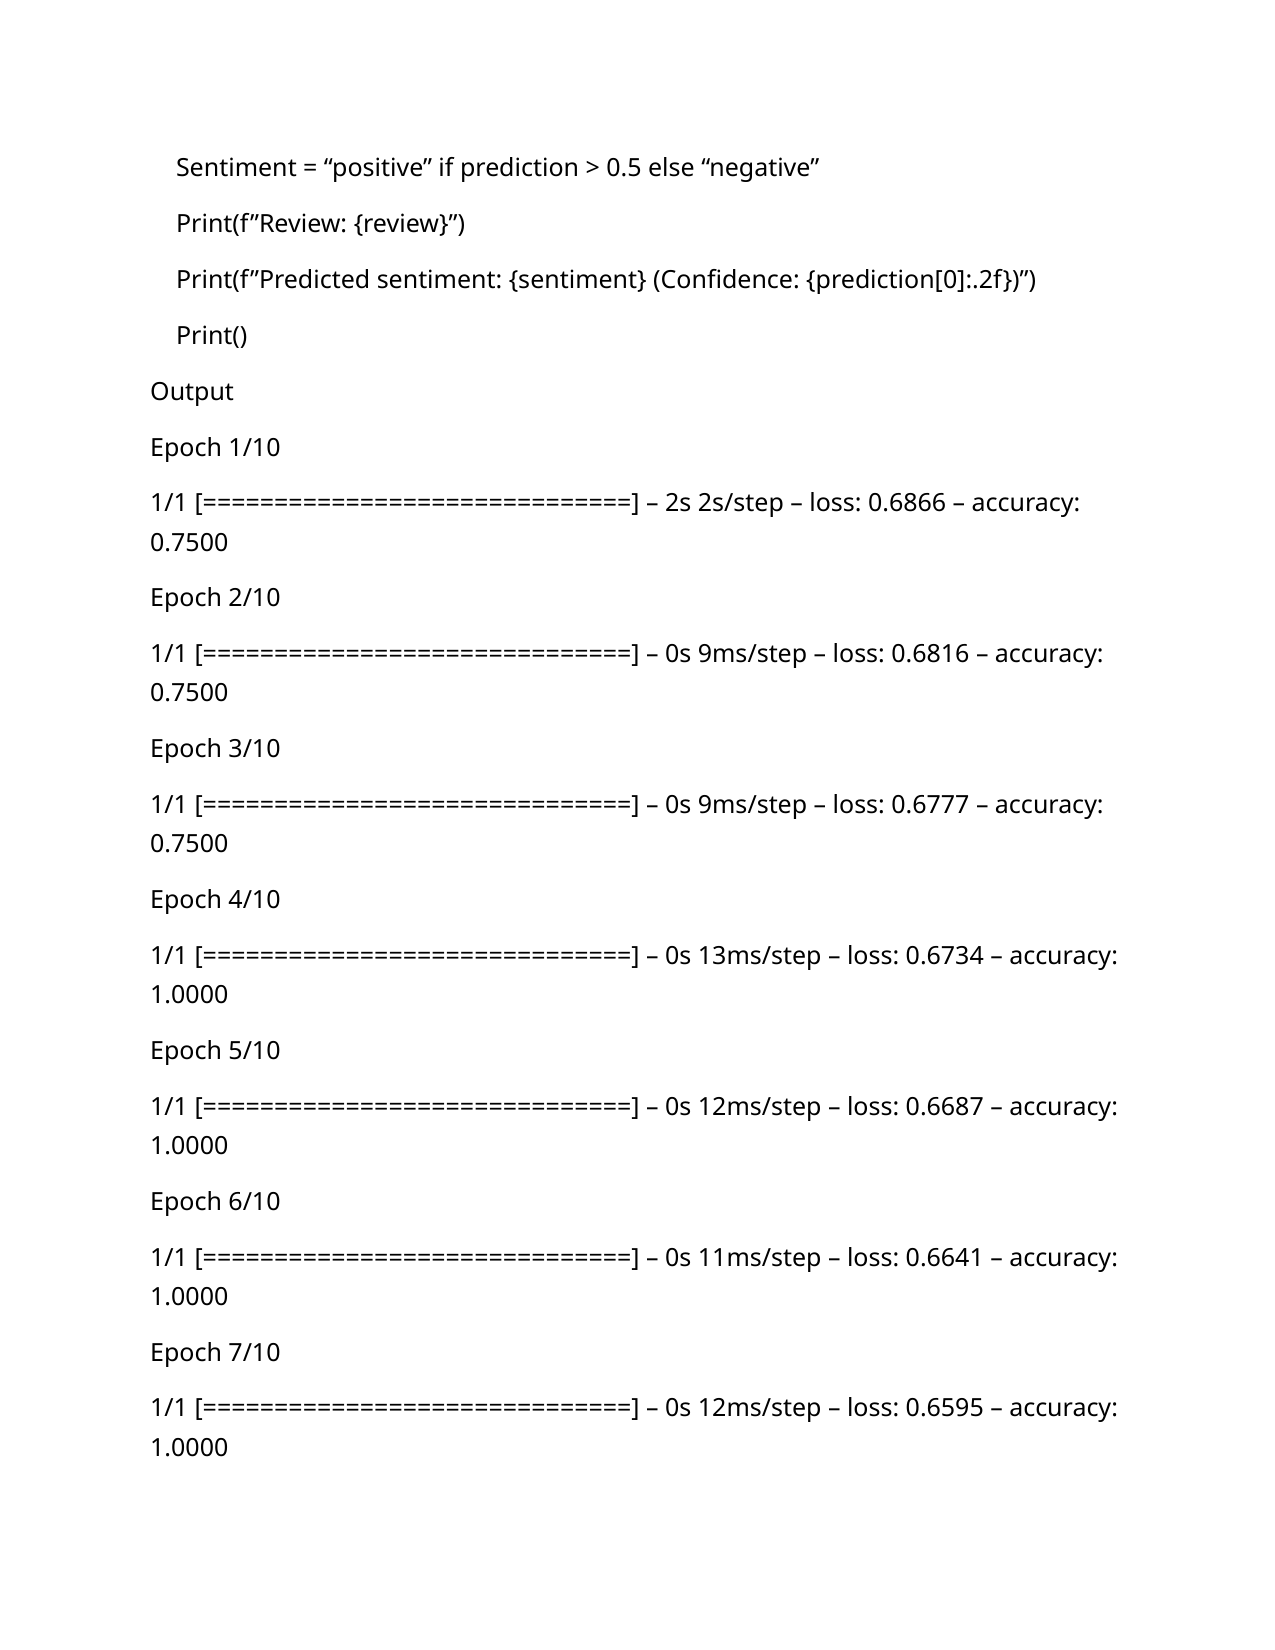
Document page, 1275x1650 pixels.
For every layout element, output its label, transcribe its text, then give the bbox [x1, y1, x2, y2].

text Epoch 3/10 [150, 731, 1125, 765]
text Output [150, 373, 1125, 407]
text Epoch 1/10 [150, 429, 1125, 463]
text Epoch 5/10 [150, 1032, 1125, 1067]
text 1/1 [==============================] – 2s 2s/step – loss: 0.6866 – accuracy: 0.7500 [150, 485, 1125, 558]
text Epoch 2/10 [150, 580, 1125, 614]
text Epoch 6/10 [150, 1183, 1125, 1217]
text 1/1 [==============================] – 0s 12ms/step – loss: 0.6595 – accuracy: 1.0000 [150, 1390, 1125, 1463]
text Print(f”Predicted sentiment: {sentiment} (Confidence: {prediction[0]:.2f})”) [150, 262, 1125, 296]
text Print() [150, 317, 1125, 352]
text Print(f”Review: {review}”) [150, 206, 1125, 240]
text 1/1 [==============================] – 0s 13ms/step – loss: 0.6734 – accuracy: 1.0000 [150, 937, 1125, 1011]
text Epoch 7/10 [150, 1334, 1125, 1368]
text Epoch 4/10 [150, 882, 1125, 916]
text 1/1 [==============================] – 0s 12ms/step – loss: 0.6687 – accuracy: 1.0000 [150, 1088, 1125, 1162]
text 1/1 [==============================] – 0s 9ms/step – loss: 0.6777 – accuracy: 0.7500 [150, 787, 1125, 860]
text Sentiment = “positive” if prediction > 0.5 else “negative” [150, 150, 1125, 184]
text 1/1 [==============================] – 0s 9ms/step – loss: 0.6816 – accuracy: 0.7500 [150, 636, 1125, 709]
text 1/1 [==============================] – 0s 11ms/step – loss: 0.6641 – accuracy: 1.0000 [150, 1239, 1125, 1312]
